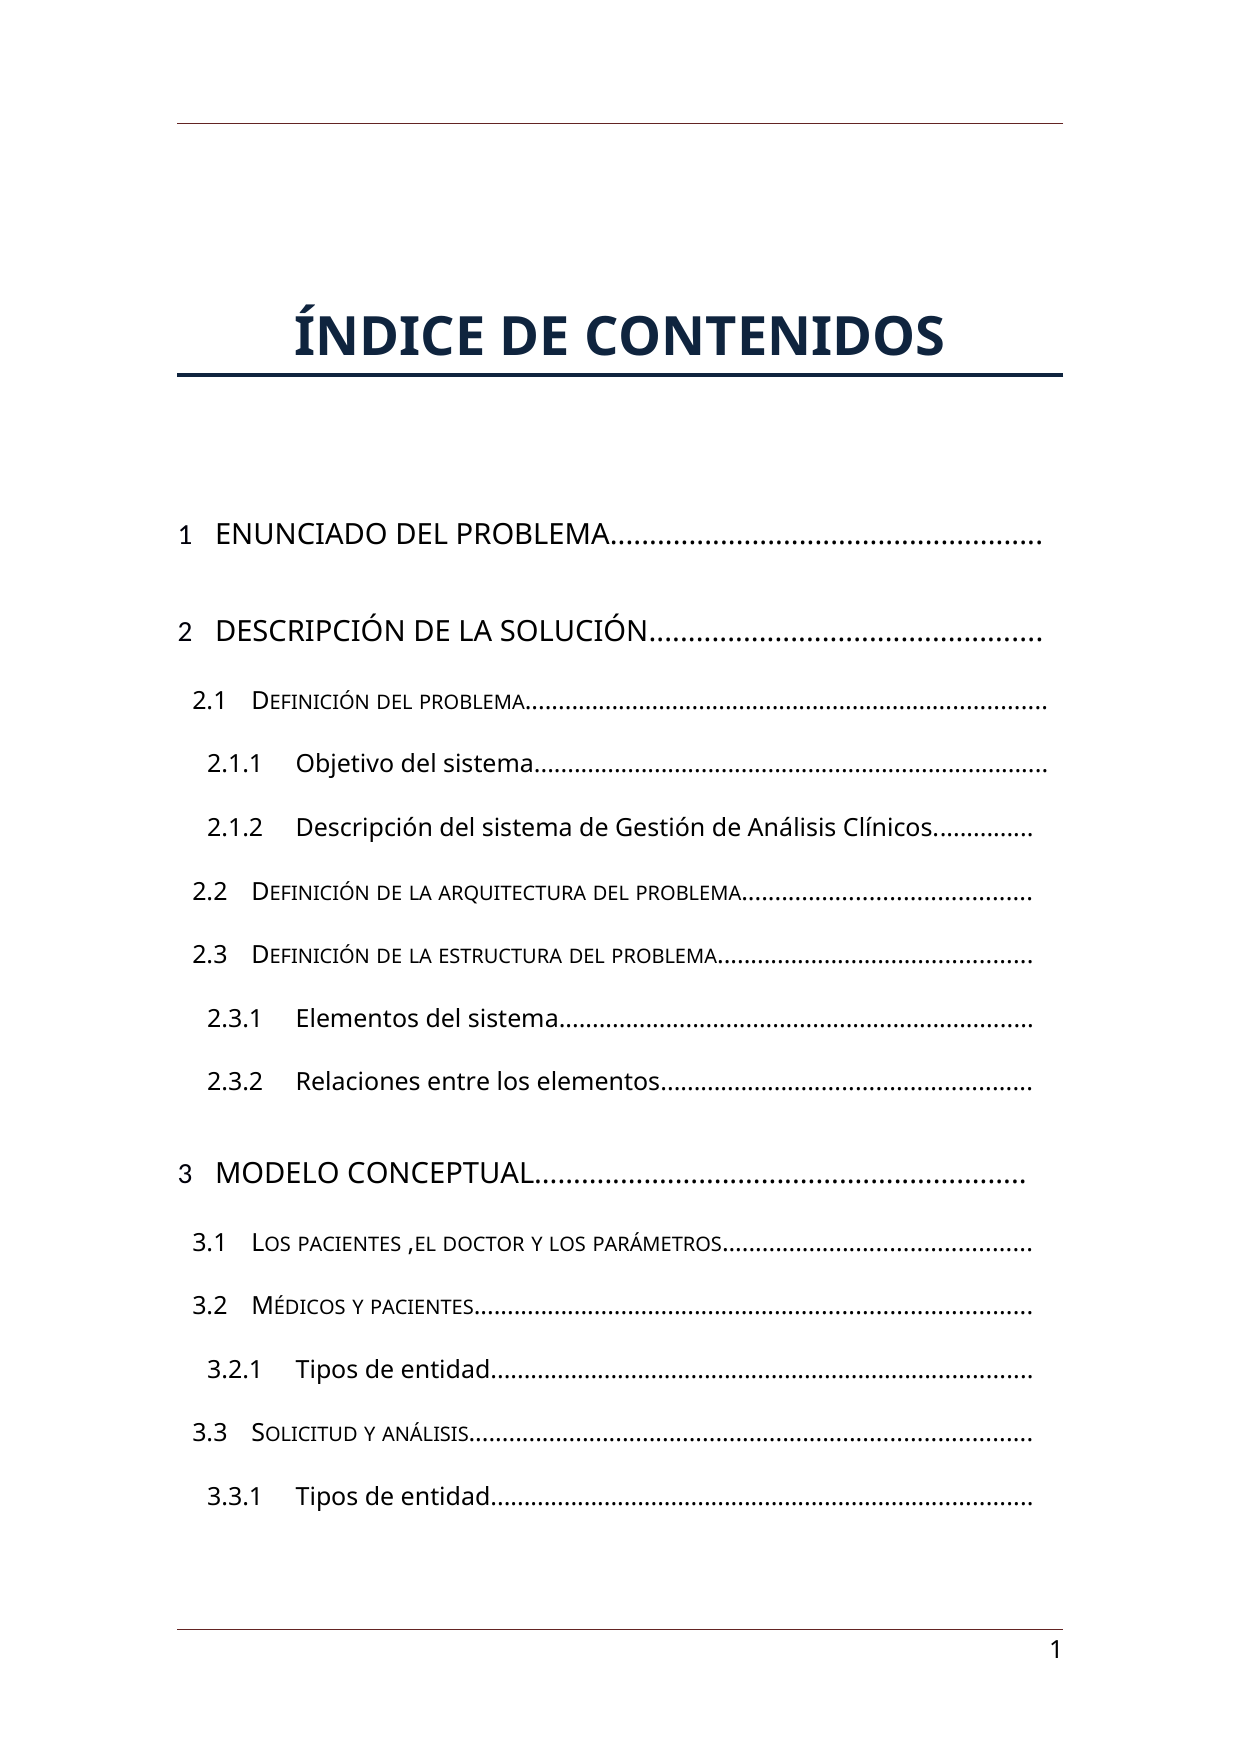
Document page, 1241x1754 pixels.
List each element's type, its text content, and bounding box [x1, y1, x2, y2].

text 2.2 Definición de la arquitectura del problema 17 [192, 873, 945, 907]
text 3.3.1 Tipos de entidad 20 [207, 1478, 945, 1512]
text 2.3 Definición de la estructura del problema 17 [192, 937, 945, 971]
text 3.2.1 Tipos de entidad 20 [207, 1351, 945, 1385]
list ENUNCIADO DEL PROBLEMA 5 [177, 513, 945, 553]
list descripción de la solución 7 [177, 611, 945, 650]
text 3.3 Solicitud y análisis 20 [192, 1415, 945, 1449]
text 3.2 Médicos y pacientes 20 [192, 1288, 945, 1322]
text 2.1.2 Descripción del sistema de Gestión de Análisis Clínicos. 11 [207, 809, 945, 844]
text Índice de contenidos [177, 298, 1063, 373]
text 2.1.1 Objetivo del sistema 9 [207, 746, 945, 780]
text 2.3.1 Elementos del sistema 17 [207, 1000, 945, 1034]
list MODELO CONCEPTUAL 19 [177, 1152, 945, 1192]
text 2.1 Definición del problema 7 [192, 682, 945, 717]
text 3.1 Los pacientes ,el doctor y los parámetros. 19 [192, 1224, 945, 1258]
text 2.3.2 Relaciones entre los elementos 18 [207, 1064, 945, 1098]
